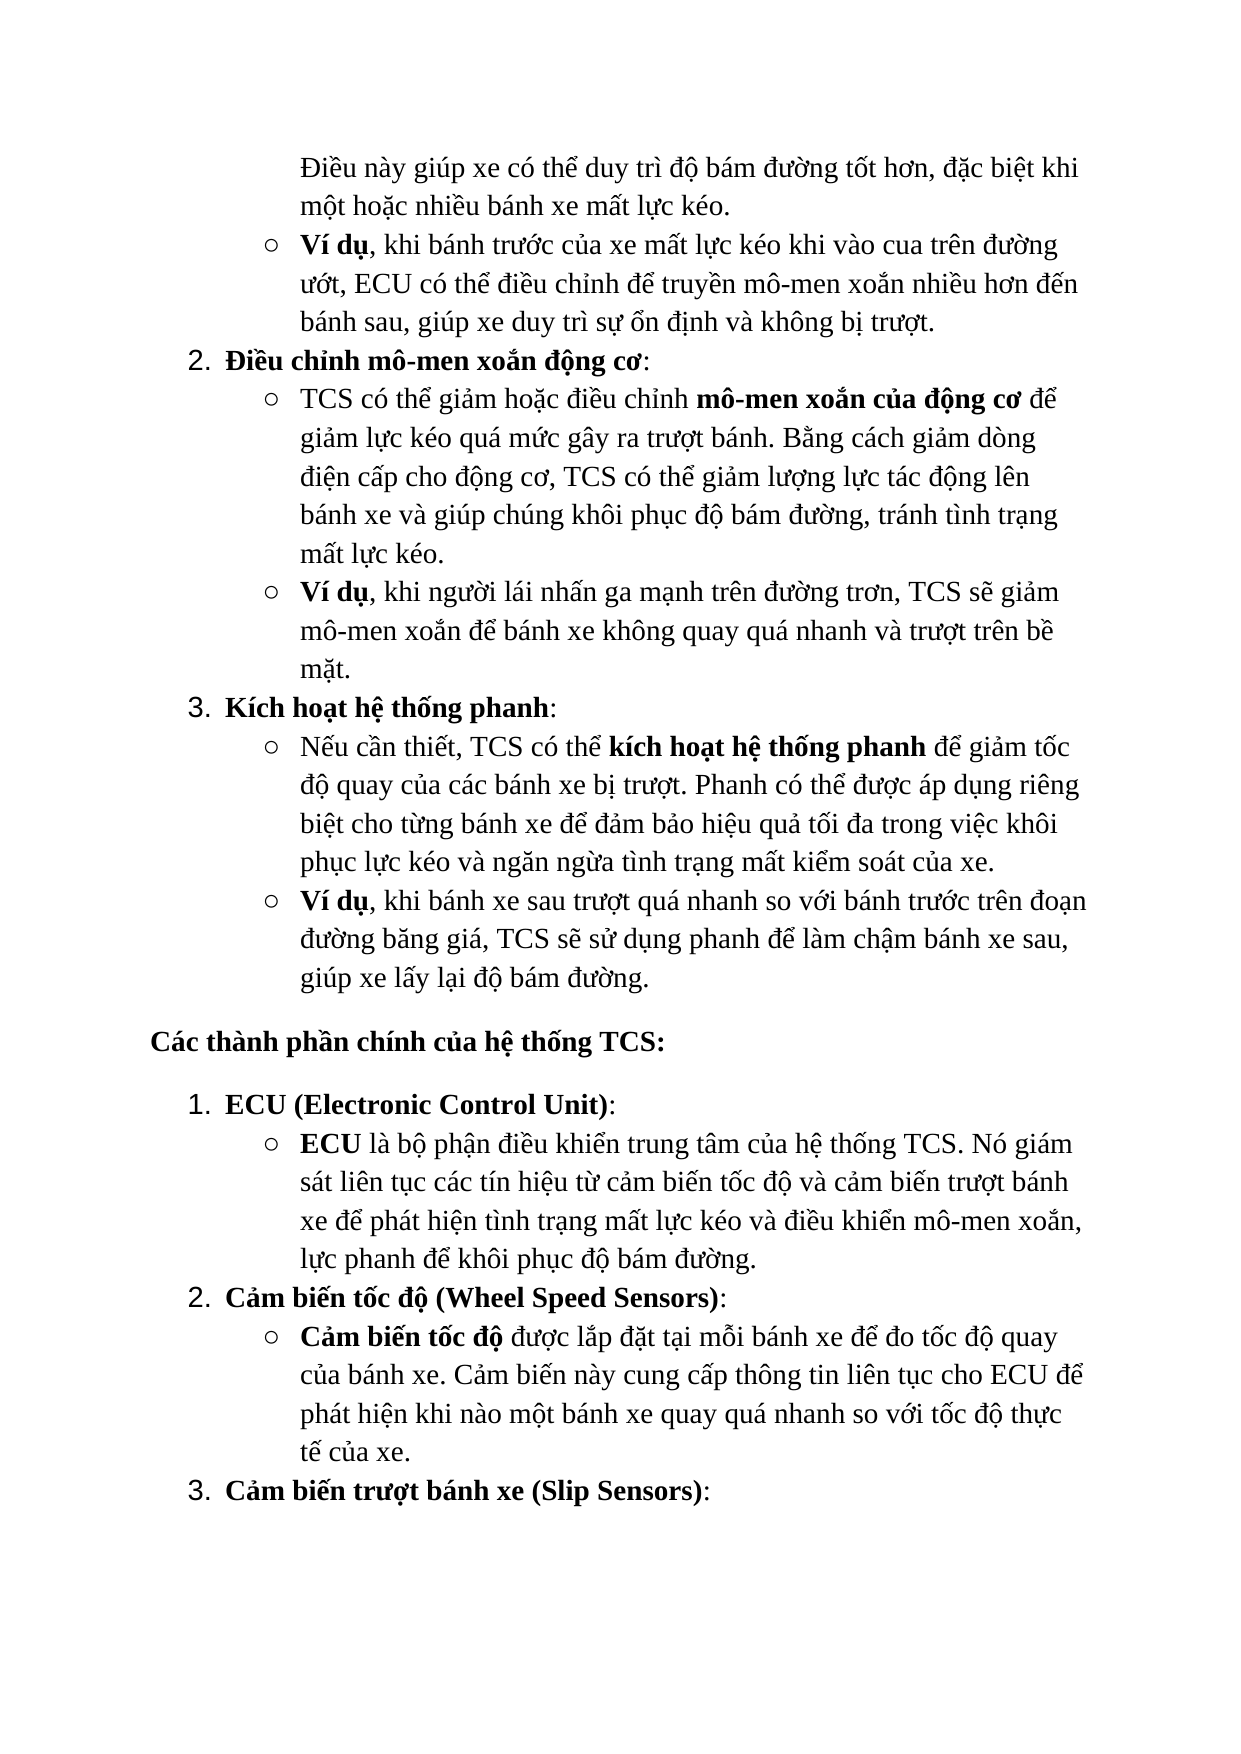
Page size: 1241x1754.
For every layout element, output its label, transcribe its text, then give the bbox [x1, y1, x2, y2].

list Kích hoạt hệ thống phanh: [187, 690, 1090, 724]
list Ví dụ, khi bánh trước của xe mất lực kéo khi vào cua trên đường ướt, ECU có thể điều chỉnh để truyền mô-men xoắn nhiều hơn đến bánh sau, giúp xe duy trì sự ổn định và không bị trượt. [262, 227, 1090, 338]
list Cảm biến tốc độ (Wheel Speed Sensors): [187, 1280, 1090, 1314]
list Nếu cần thiết, TCS có thể kích hoạt hệ thống phanh để giảm tốc độ quay của các bánh xe bị trượt. Phanh có thể được áp dụng riêng biệt cho từng bánh xe để đảm bảo hiệu quả tối đa trong việc khôi phục lực kéo và ngăn ngừa tình trạng mất kiểm soát của xe. [262, 729, 1090, 878]
list TCS có thể giảm hoặc điều chỉnh mô-men xoắn của động cơ để giảm lực kéo quá mức gây ra trượt bánh. Bằng cách giảm dòng điện cấp cho động cơ, TCS có thể giảm lượng lực tác động lên bánh xe và giúp chúng khôi phục độ bám đường, tránh tình trạng mất lực kéo. [262, 381, 1090, 569]
list Cảm biến trượt bánh xe (Slip Sensors): [187, 1473, 1090, 1507]
list Ví dụ, khi người lái nhấn ga mạnh trên đường trơn, TCS sẽ giảm mô-men xoắn để bánh xe không quay quá nhanh và trượt trên bề mặt. [262, 574, 1090, 685]
list Cảm biến tốc độ được lắp đặt tại mỗi bánh xe để đo tốc độ quay của bánh xe. Cảm biến này cung cấp thông tin liên tục cho ECU để phát hiện khi nào một bánh xe quay quá nhanh so với tốc độ thực tế của xe. [262, 1319, 1090, 1468]
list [262, 150, 1090, 222]
subtitle Các thành phần chính của hệ thống TCS: [150, 1024, 1090, 1057]
list ECU (Electronic Control Unit): [187, 1087, 1090, 1121]
list Ví dụ, khi bánh xe sau trượt quá nhanh so với bánh trước trên đoạn đường băng giá, TCS sẽ sử dụng phanh để làm chậm bánh xe sau, giúp xe lấy lại độ bám đường. [262, 883, 1090, 994]
list Điều chỉnh mô-men xoắn động cơ: [187, 343, 1090, 376]
list ECU là bộ phận điều khiển trung tâm của hệ thống TCS. Nó giám sát liên tục các tín hiệu từ cảm biến tốc độ và cảm biến trượt bánh xe để phát hiện tình trạng mất lực kéo và điều khiển mô-men xoắn, lực phanh để khôi phục độ bám đường. [262, 1126, 1090, 1275]
